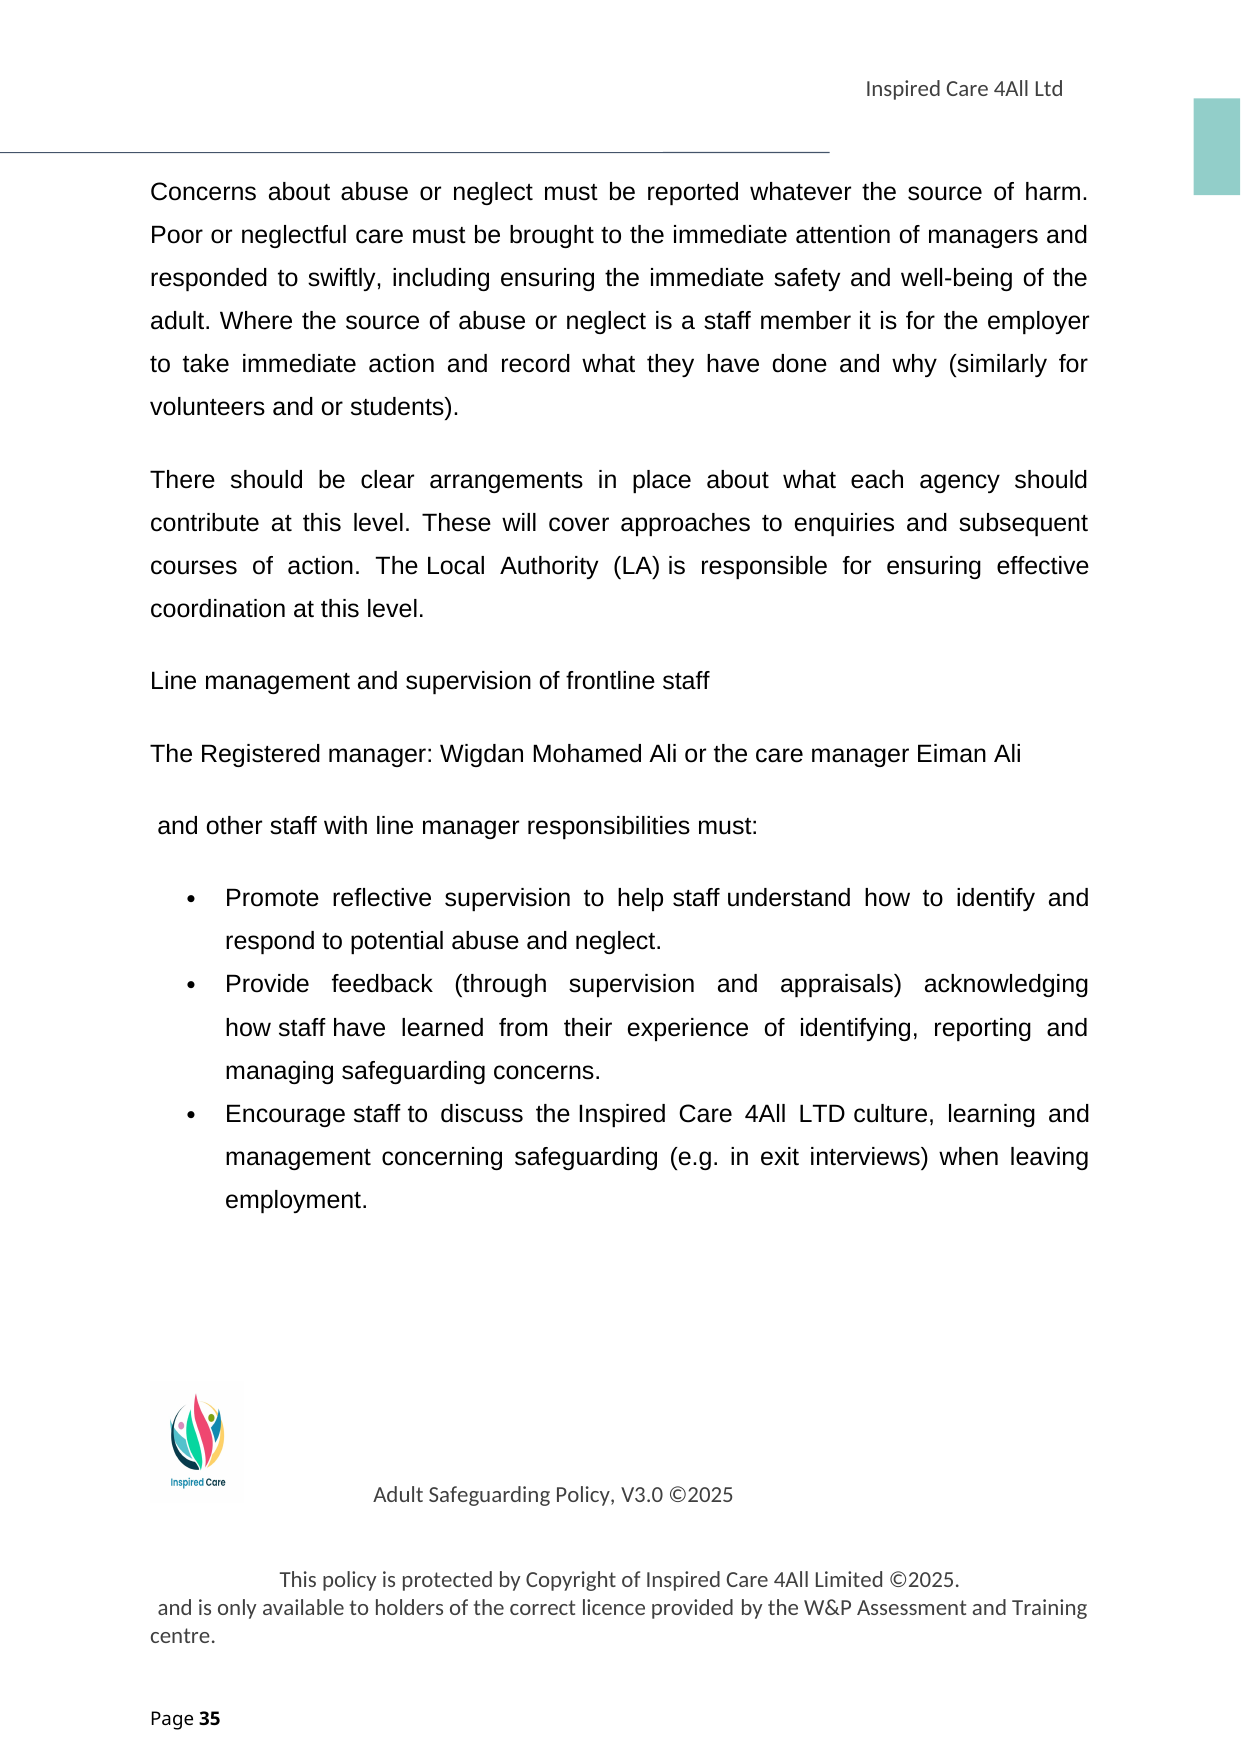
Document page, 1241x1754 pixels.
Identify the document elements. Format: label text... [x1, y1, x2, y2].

text There should be clear arrangements in place about what each agency should contribute at this level. These will cover approaches to enquiries and subsequent courses of action. The Local Authority (LA) is responsible for ensuring effective coordination at this level. [150, 464, 1090, 623]
picture [150, 1381, 244, 1503]
list Promote reflective supervision to help staff understand how to identify and respond to potential abuse and neglect. [187, 883, 1090, 955]
list Provide feedback (through supervision and appraisals) acknowledging how staff have learned from their experience of identifying, reporting and managing safeguarding concerns. [187, 969, 1090, 1084]
text The Registered manager: Wigdan Mohamed Ali or the care manager Eiman Ali [150, 738, 1090, 767]
text Line management and supervision of frontline staff [150, 666, 1090, 695]
list Encourage staff to discuss the Inspired Care 4All LTD culture, learning and management concerning safeguarding (e.g. in exit interviews) when leaving employment. [187, 1099, 1090, 1214]
text Concerns about abuse or neglect must be reported whatever the source of harm. Poor or neglectful care must be brought to the immediate attention of managers and responded to swiftly, including ensuring the immediate safety and well-being of the adult. Where the source of abuse or neglect is a staff member it is for the employer to take immediate action and record what they have done and why (similarly for volunteers and or students). [150, 177, 1090, 421]
text and other staff with line manager responsibilities must: [150, 811, 1090, 839]
